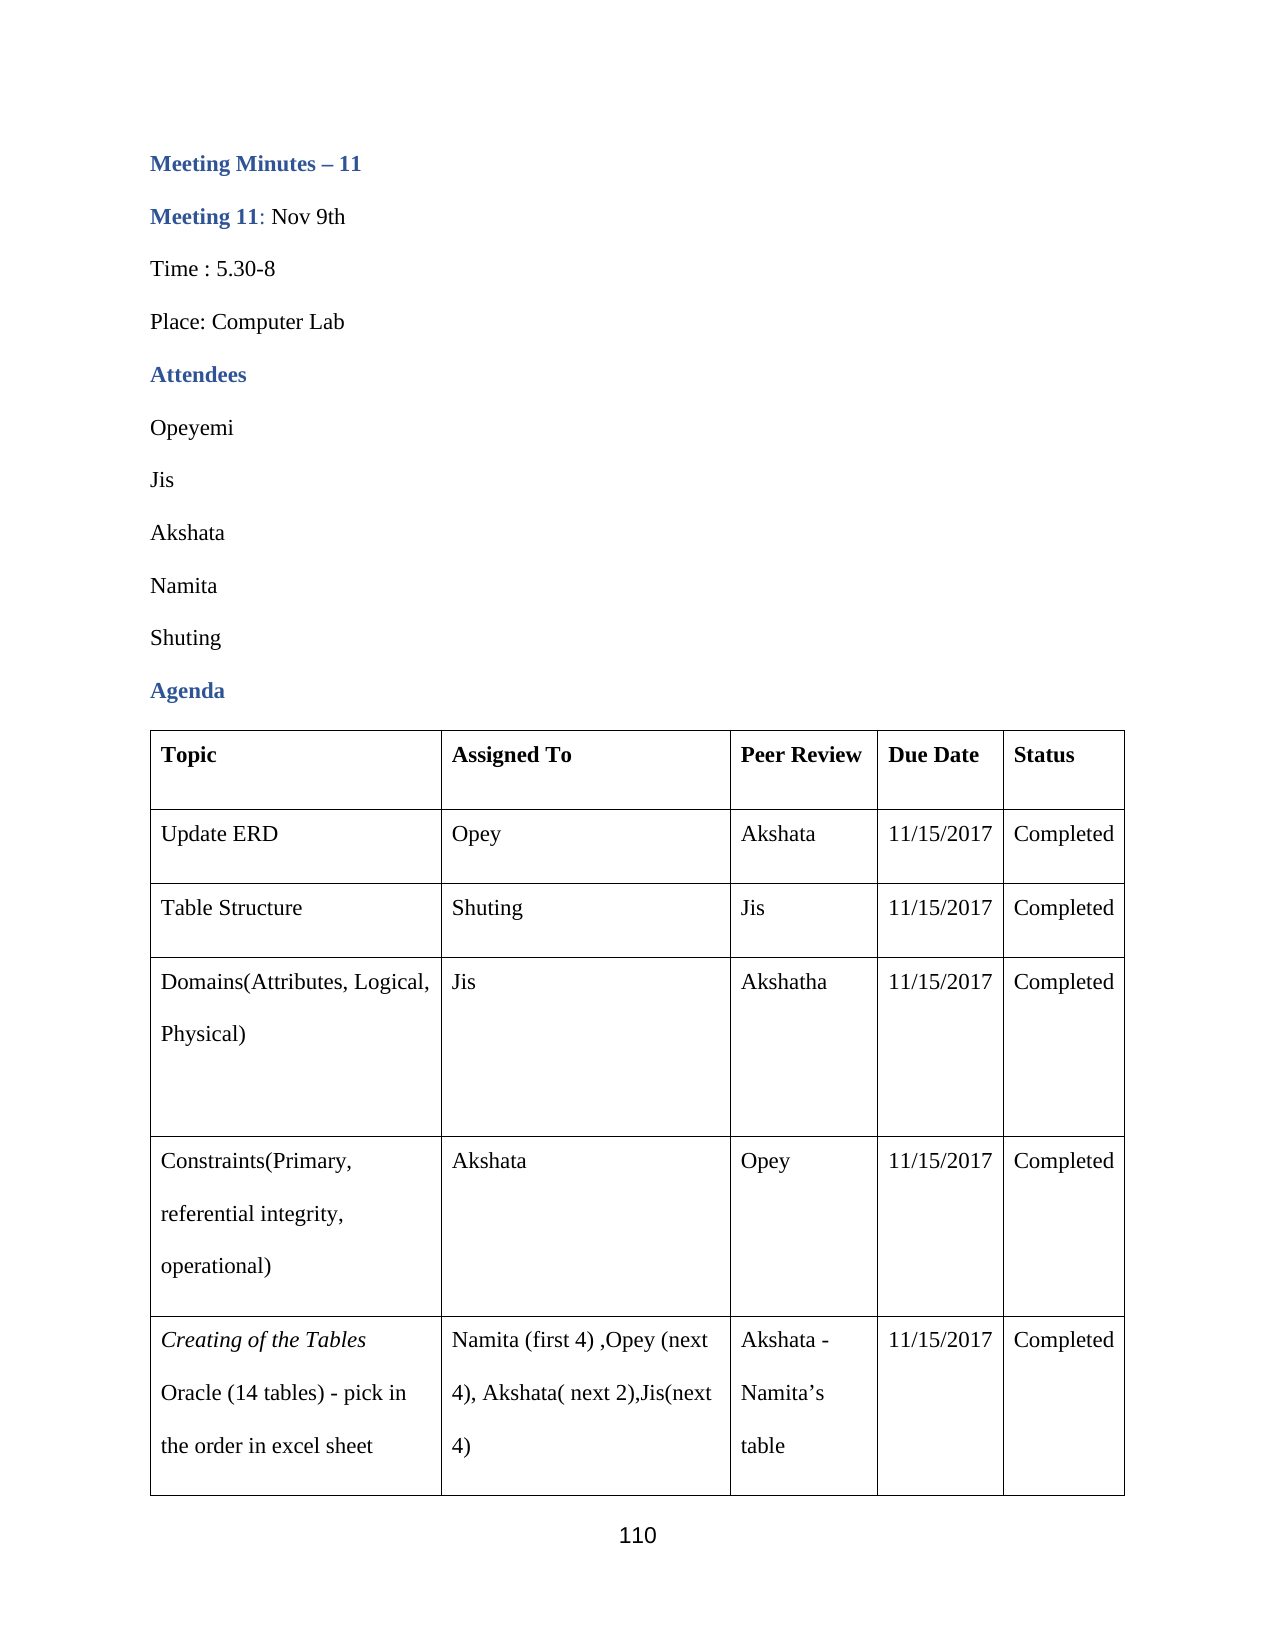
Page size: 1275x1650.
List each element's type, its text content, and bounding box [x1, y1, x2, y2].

table_cell 11/15/2017 [878, 1137, 1003, 1316]
table_cell Shuting [442, 884, 730, 957]
text Akshata [150, 519, 1125, 545]
table_cell 11/15/2017 [878, 1317, 1003, 1495]
text Namita [150, 572, 1125, 598]
table_cell Completed [1004, 810, 1124, 883]
text Place: Computer Lab [150, 308, 1125, 334]
table_cell Akshata [731, 810, 877, 883]
text Opeyemi [150, 413, 1125, 440]
table_cell Opey [731, 1137, 877, 1316]
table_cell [151, 1317, 441, 1495]
table_cell 11/15/2017 [878, 810, 1003, 883]
table_cell Akshatha [731, 958, 877, 1136]
text Meeting Minutes – 11 [150, 150, 1125, 176]
table_cell Update ERD [151, 810, 441, 883]
table_header Topic [151, 731, 441, 809]
text Jis [150, 466, 1125, 493]
text Shuting [150, 624, 1125, 651]
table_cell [731, 1317, 877, 1495]
table_cell Constraints(Primary, referential integrity, operational) [151, 1137, 441, 1316]
table_cell Akshata [442, 1137, 730, 1316]
text Time : 5.30-8 [150, 255, 1125, 282]
text Meeting 11: Nov 9th [150, 203, 1125, 229]
text Attendees [150, 361, 1125, 387]
table_header Peer Review [731, 731, 877, 809]
table_cell Completed [1004, 958, 1124, 1136]
table_cell Completed [1004, 884, 1124, 957]
table_cell Completed [1004, 1137, 1124, 1316]
table_cell 11/15/2017 [878, 884, 1003, 957]
table_header Due Date [878, 731, 1003, 809]
table_header Status [1004, 731, 1124, 809]
table_cell 11/15/2017 [878, 958, 1003, 1136]
table_cell Jis [442, 958, 730, 1136]
table_cell Table Structure [151, 884, 441, 957]
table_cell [442, 1317, 730, 1495]
table_cell Opey [442, 810, 730, 883]
table_header Assigned To [442, 731, 730, 809]
text Agenda [150, 677, 1125, 703]
table_cell Domains(Attributes, Logical, Physical) [151, 958, 441, 1136]
table_cell Completed [1004, 1317, 1124, 1495]
table_cell Jis [731, 884, 877, 957]
